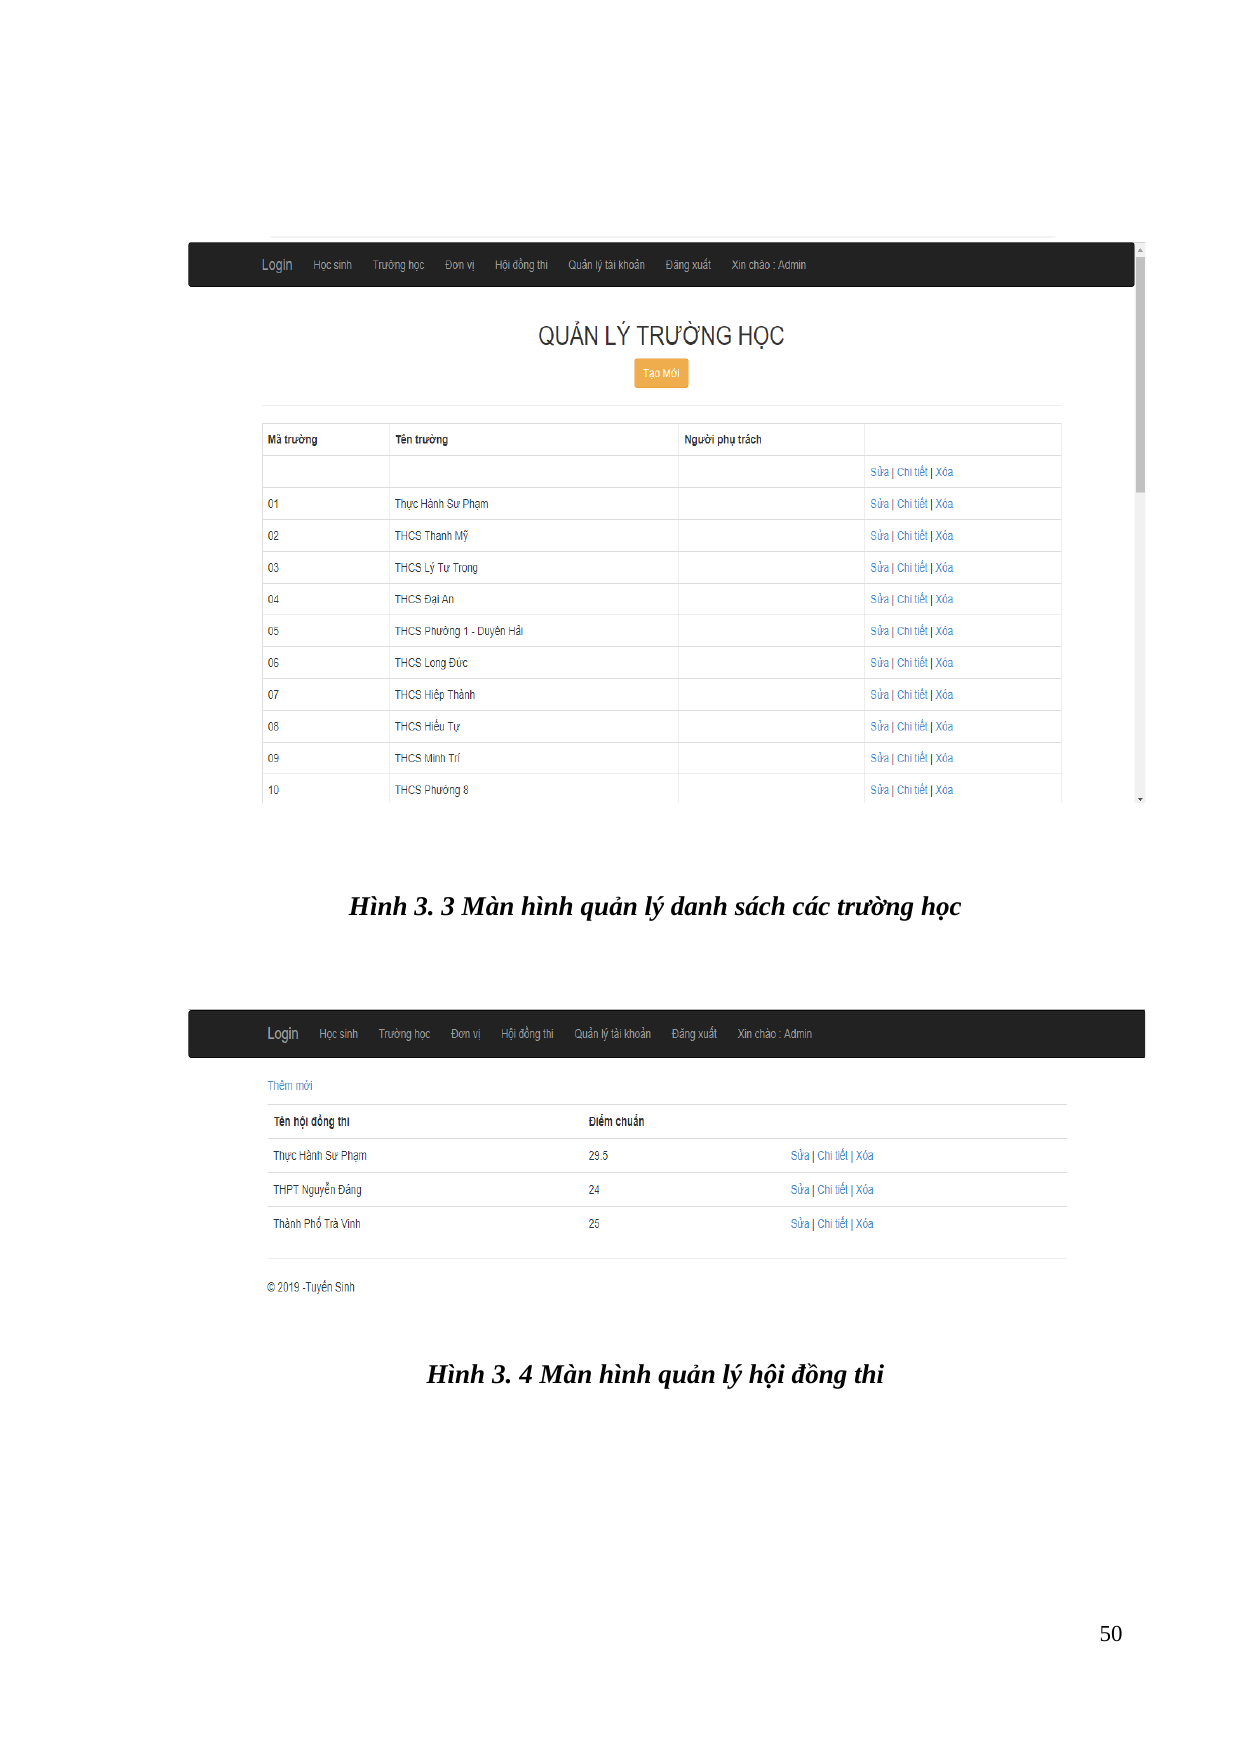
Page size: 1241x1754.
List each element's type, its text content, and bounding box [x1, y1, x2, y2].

picture [188, 1007, 1146, 1331]
picture [188, 236, 1146, 803]
